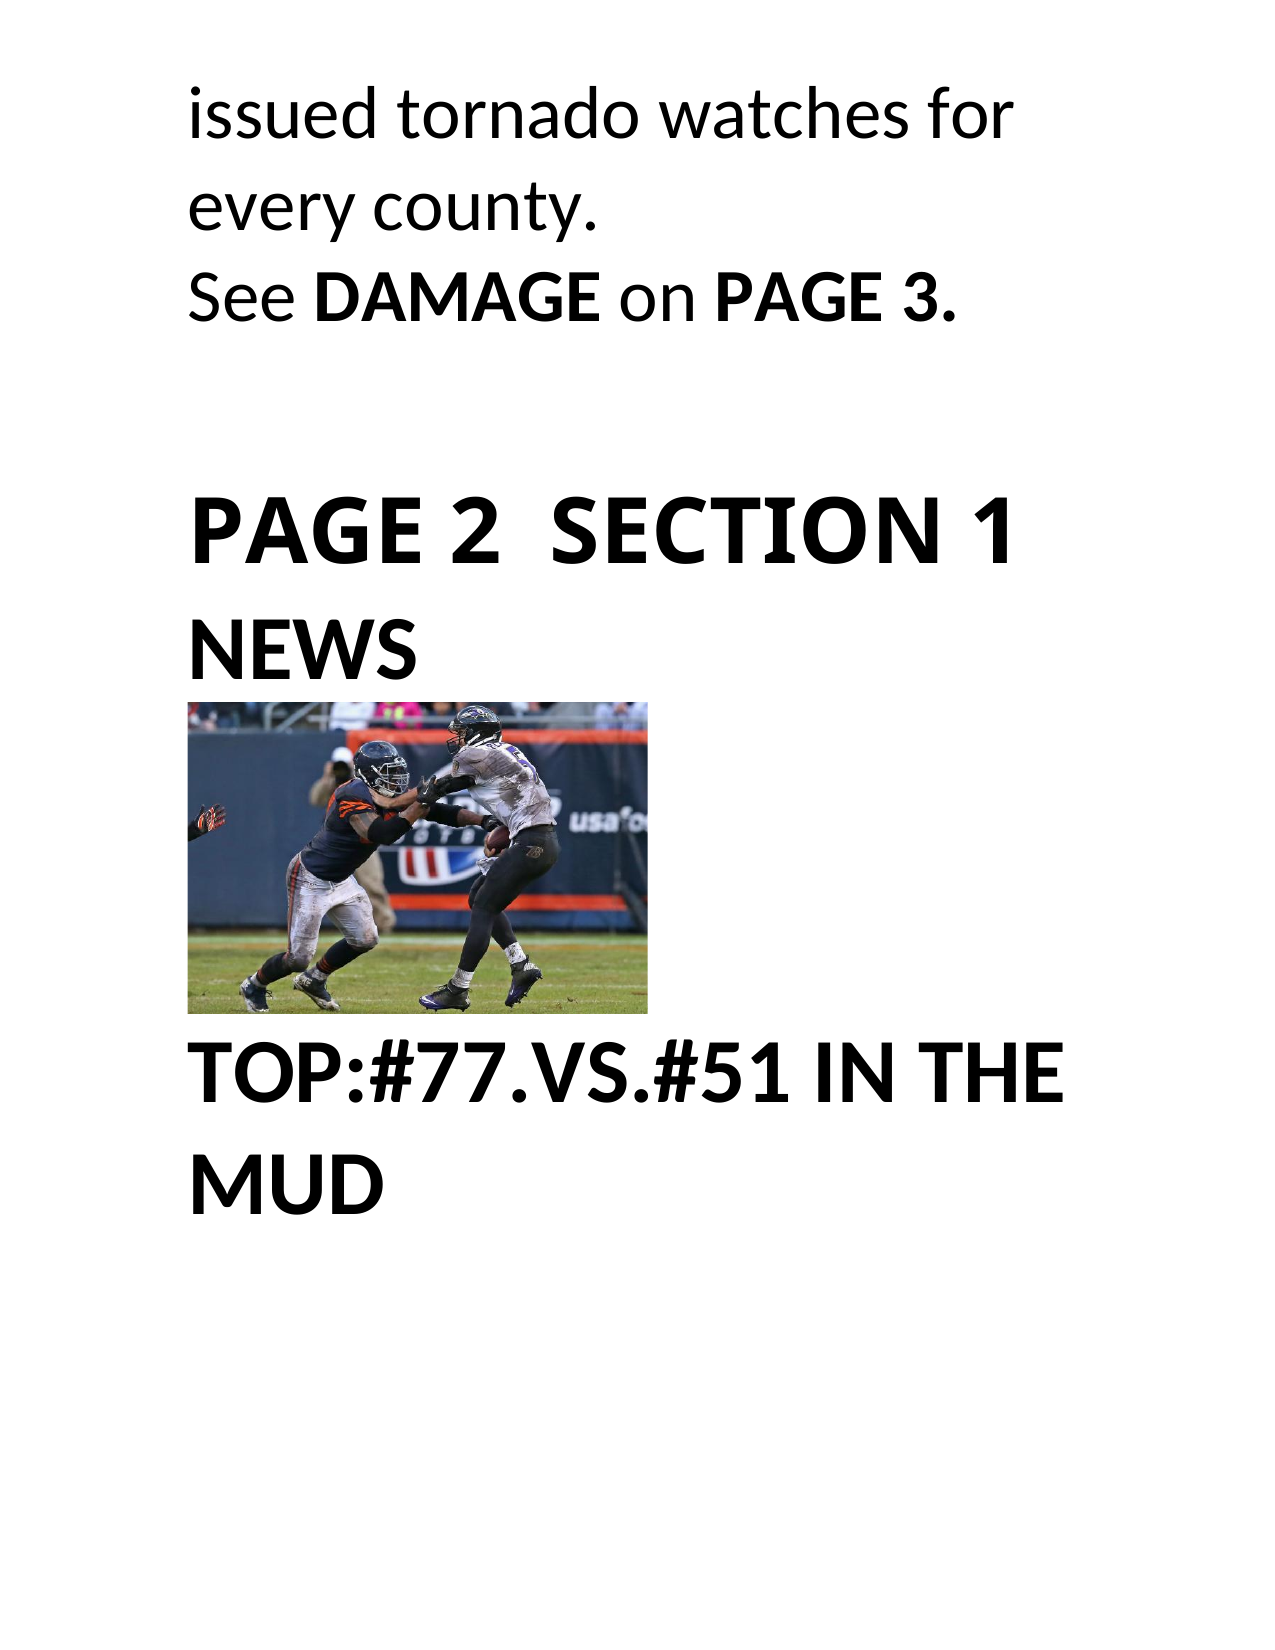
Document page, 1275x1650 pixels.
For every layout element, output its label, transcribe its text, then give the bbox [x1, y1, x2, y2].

text NEWS [187, 590, 1087, 702]
text See DAMAGE on PAGE 3. [187, 249, 1087, 340]
text PAGE 2 SECTION 1 [187, 465, 1087, 590]
text TOP:#77.VS.#51 IN THE MUD [187, 1013, 1087, 1237]
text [187, 66, 1087, 249]
picture [187, 702, 648, 1014]
